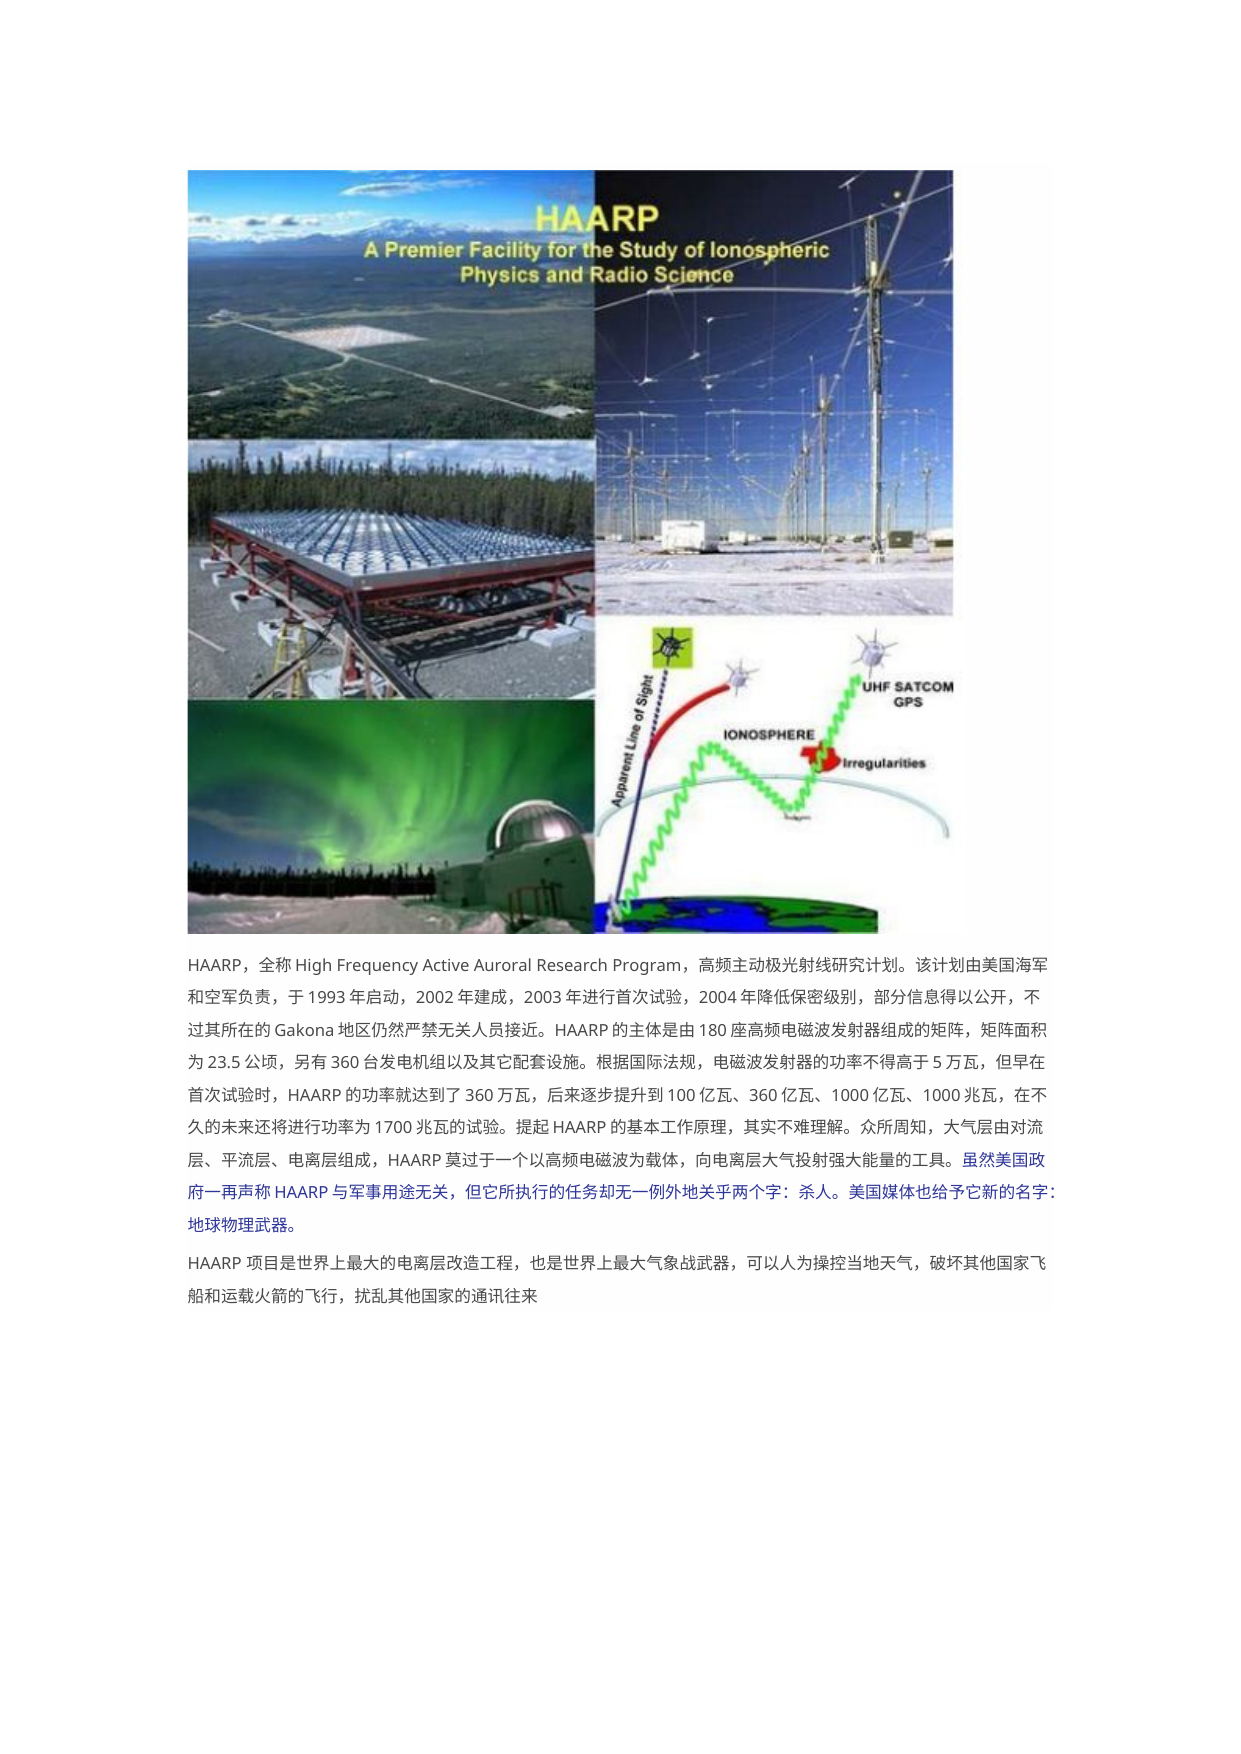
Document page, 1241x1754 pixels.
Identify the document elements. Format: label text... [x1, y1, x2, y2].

text HAARP 项目是世界上最大的电离层改造工程，也是世界上最大气象战武器，可以人为操控当地天气，破坏其他国家飞船和运载火箭的飞行，扰乱其他国家的通讯往来 [187, 1246, 1053, 1311]
text HAARP，全称High Frequency Active Auroral Research Program，高频主动极光射线研究计划。该计划由美国海军和空军负责，于1993年启动，2002年建成，2003年进行首次试验，2004年降低保密级别，部分信息得以公开，不过其所在的Gakona地区仍然严禁无关人员接近。HAARP的主体是由180座高频电磁波发射器组成的矩阵，矩阵面积为23.5公顷，另有360台发电机组以及其它配套设施。根据国际法规，电磁波发射器的功率不得高于5万瓦，但早在首次试验时，HAARP的功率就达到了360万瓦，后来逐步提升到100亿瓦、360亿瓦、1000亿瓦、1000兆瓦，在不久的未来还将进行功率为1700兆瓦的试验。提起HAARP的基本工作原理，其实不难理解。众所周知，大气层由对流层、平流层、电离层组成，HAARP莫过于一个以高频电磁波为载体，向电离层大气投射强大能量的工具。虽然美国政府一再声称HAARP与军事用途无关，但它所执行的任务却无一例外地关乎两个字：杀人。美国媒体也给予它新的名字：地球物理武器。 [187, 948, 1053, 1240]
picture [187, 170, 966, 934]
